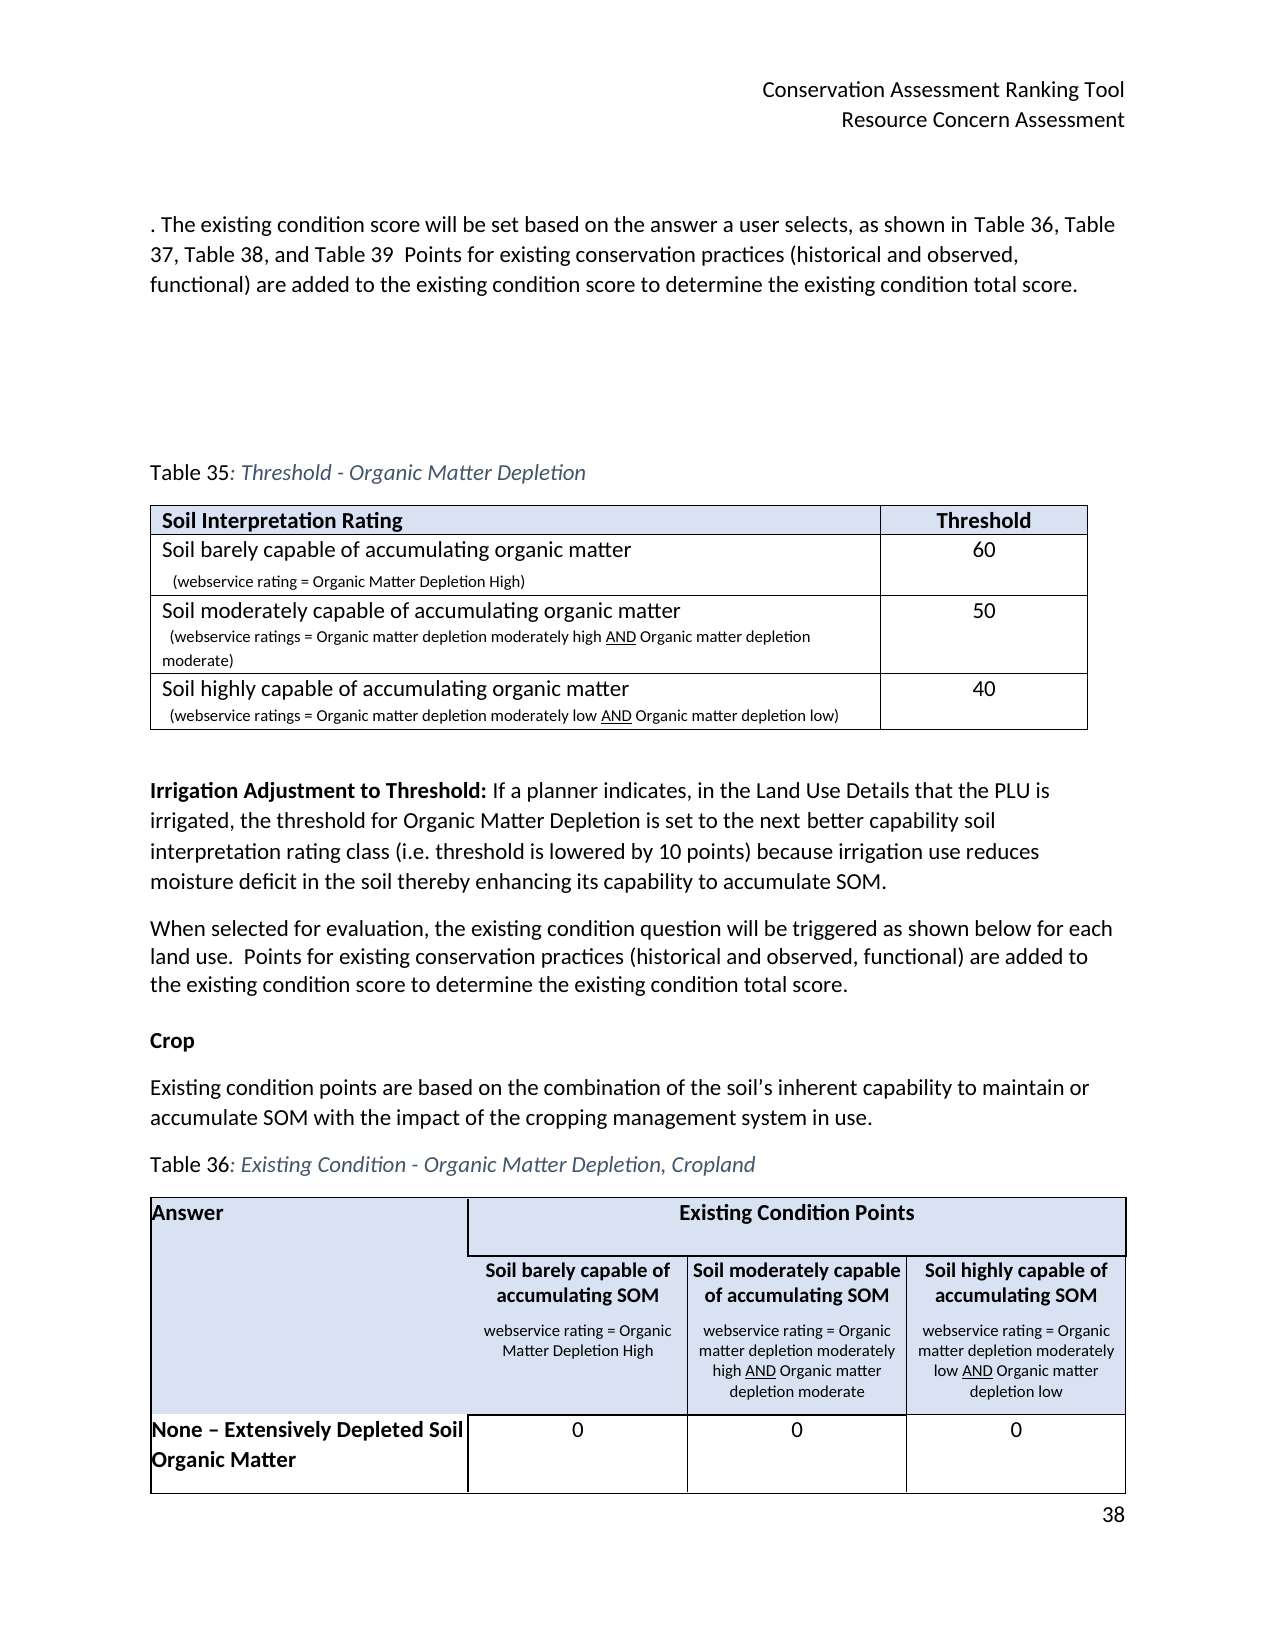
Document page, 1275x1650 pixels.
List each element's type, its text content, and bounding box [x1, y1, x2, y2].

table_cell Soil highly capable of accumulating organic matter (webservice ratings = Organic matter depletion moderately low AND Organic matter depletion low) [151, 674, 880, 728]
table_cell 0 [688, 1416, 906, 1492]
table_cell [152, 1414, 467, 1492]
table_cell Soil highly capable of accumulating SOM webservice rating = Organic matter depletion moderately low AND Organic matter depletion low [907, 1257, 1125, 1414]
table_header Soil Interpretation Rating [151, 506, 880, 534]
table_header Threshold [881, 506, 1087, 534]
text Table 35: Threshold - Organic Matter Depletion [150, 458, 1125, 486]
text Table 36: Existing Condition - Organic Matter Depletion, Cropland [150, 1150, 1125, 1178]
table_cell Soil barely capable of accumulating organic matter (webservice rating = Organic Matter Depletion High) [151, 535, 880, 595]
table_cell Soil barely capable of accumulating SOM webservice rating = Organic Matter Depletion High [468, 1257, 687, 1414]
text Existing condition points are based on the combination of the soil’s inherent capability to maintain or accumulate SOM with the impact of the cropping management system in use. [150, 1073, 1125, 1131]
table_cell Soil moderately capable of accumulating SOM webservice rating = Organic matter depletion moderately high AND Organic matter depletion moderate [688, 1257, 906, 1414]
table_cell Soil moderately capable of accumulating organic matter (webservice ratings = Organic matter depletion moderately high AND Organic matter depletion moderate) [151, 596, 880, 673]
table_cell 0 [907, 1415, 1125, 1492]
text Irrigation Adjustment to Threshold: If a planner indicates, in the Land Use Details that the PLU is irrigated, the threshold for Organic Matter Depletion is set to the next better capability soil interpretation rating class (i.e. threshold is lowered by 10 points) because irrigation use reduces moisture deficit in the soil thereby enhancing its capability to accumulate SOM. [150, 776, 1125, 895]
text When selected for evaluation, the existing condition question will be triggered as shown below for each land use. Points for existing conservation practices (historical and observed, functional) are added to the existing condition score to determine the existing condition total score. [150, 914, 1125, 998]
table_cell 50 [881, 596, 1087, 673]
text Table 35. The existing condition score will be set based on the answer a user selects, as shown in Table 36, Table 37, Table 38, and Table 39 Points for existing conservation practices (historical and observed, functional) are added to the existing condition score to determine the existing condition total score. [150, 210, 1125, 299]
table_cell 60 [881, 535, 1087, 595]
table_cell 0 [469, 1416, 687, 1492]
text Crop [150, 1026, 1125, 1054]
table_header Existing Condition Points [469, 1198, 1125, 1255]
table_cell 40 [881, 674, 1087, 728]
table_header Answer [152, 1198, 468, 1414]
